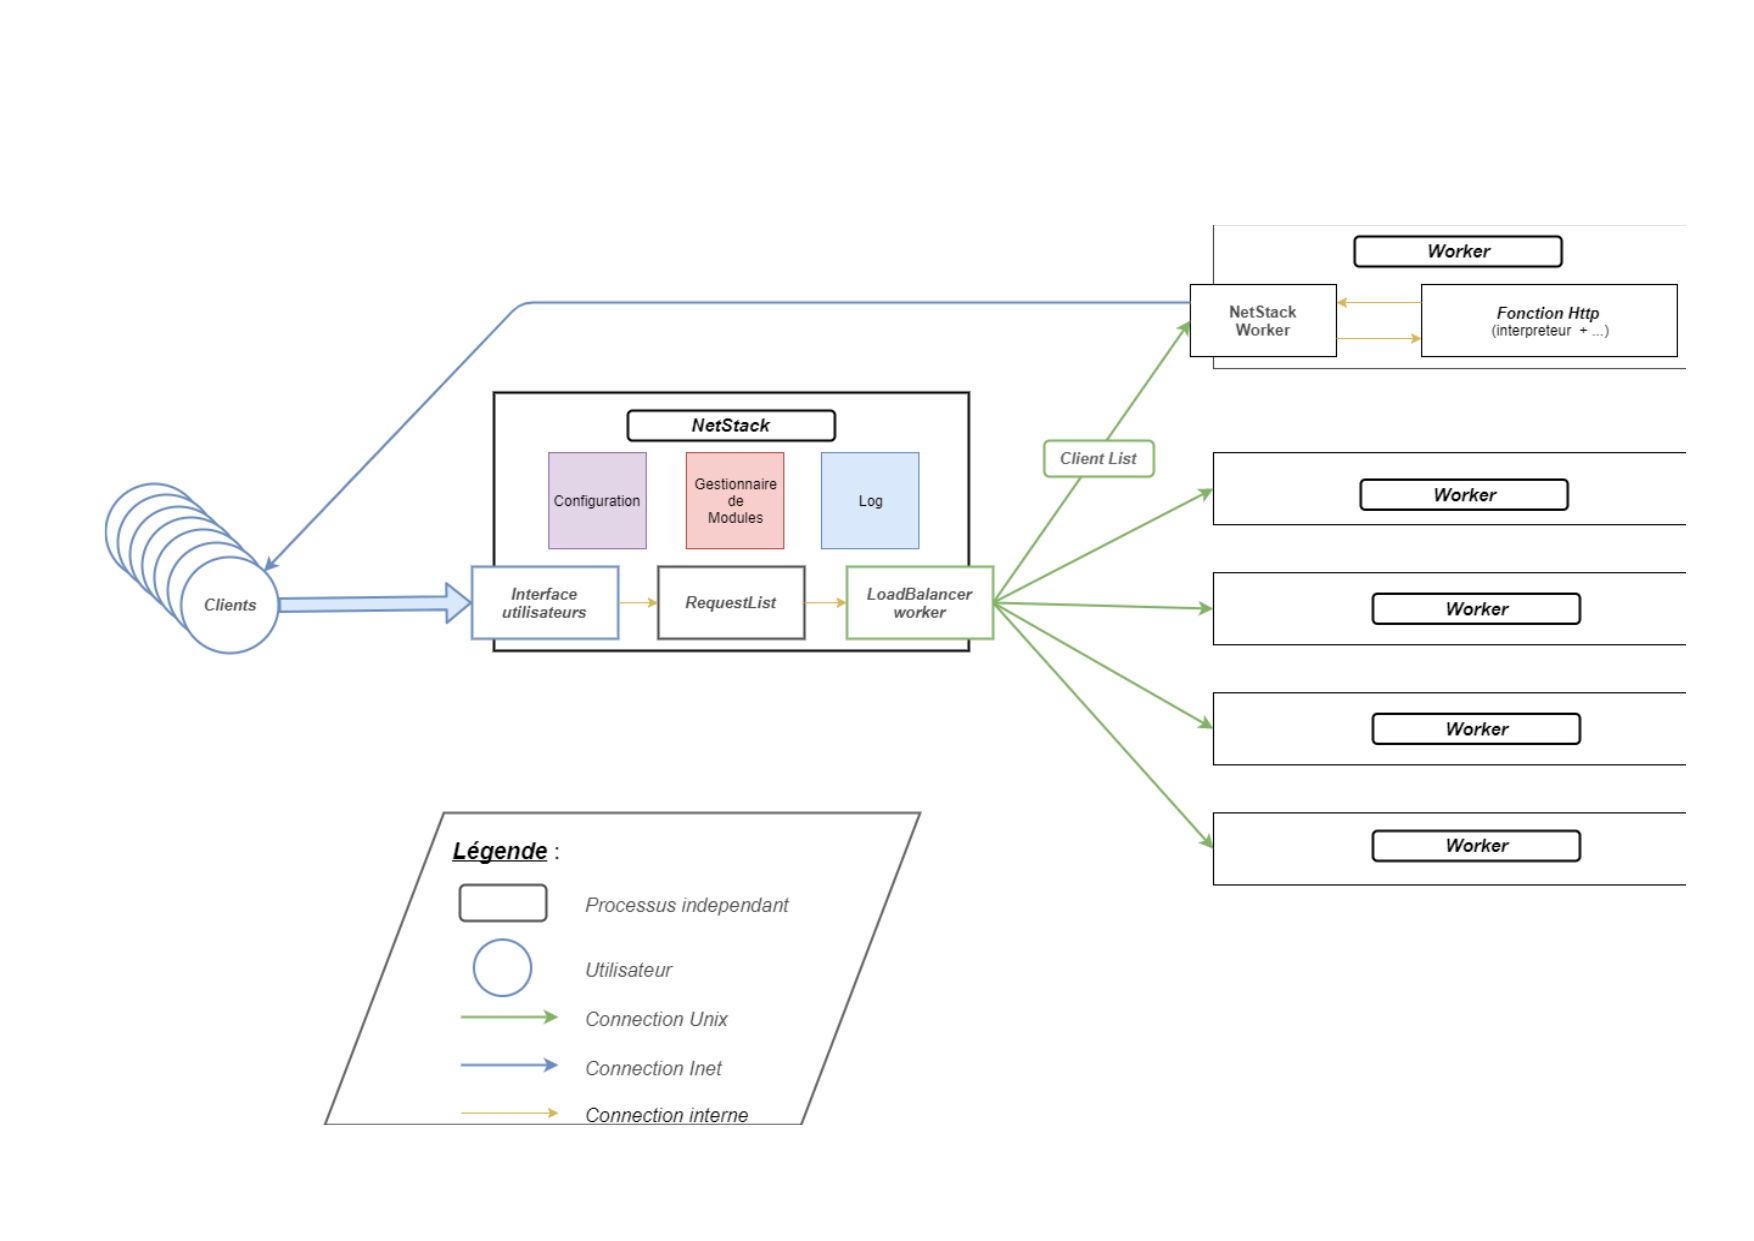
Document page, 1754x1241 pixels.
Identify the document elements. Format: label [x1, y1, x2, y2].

picture [104, 225, 1686, 1126]
